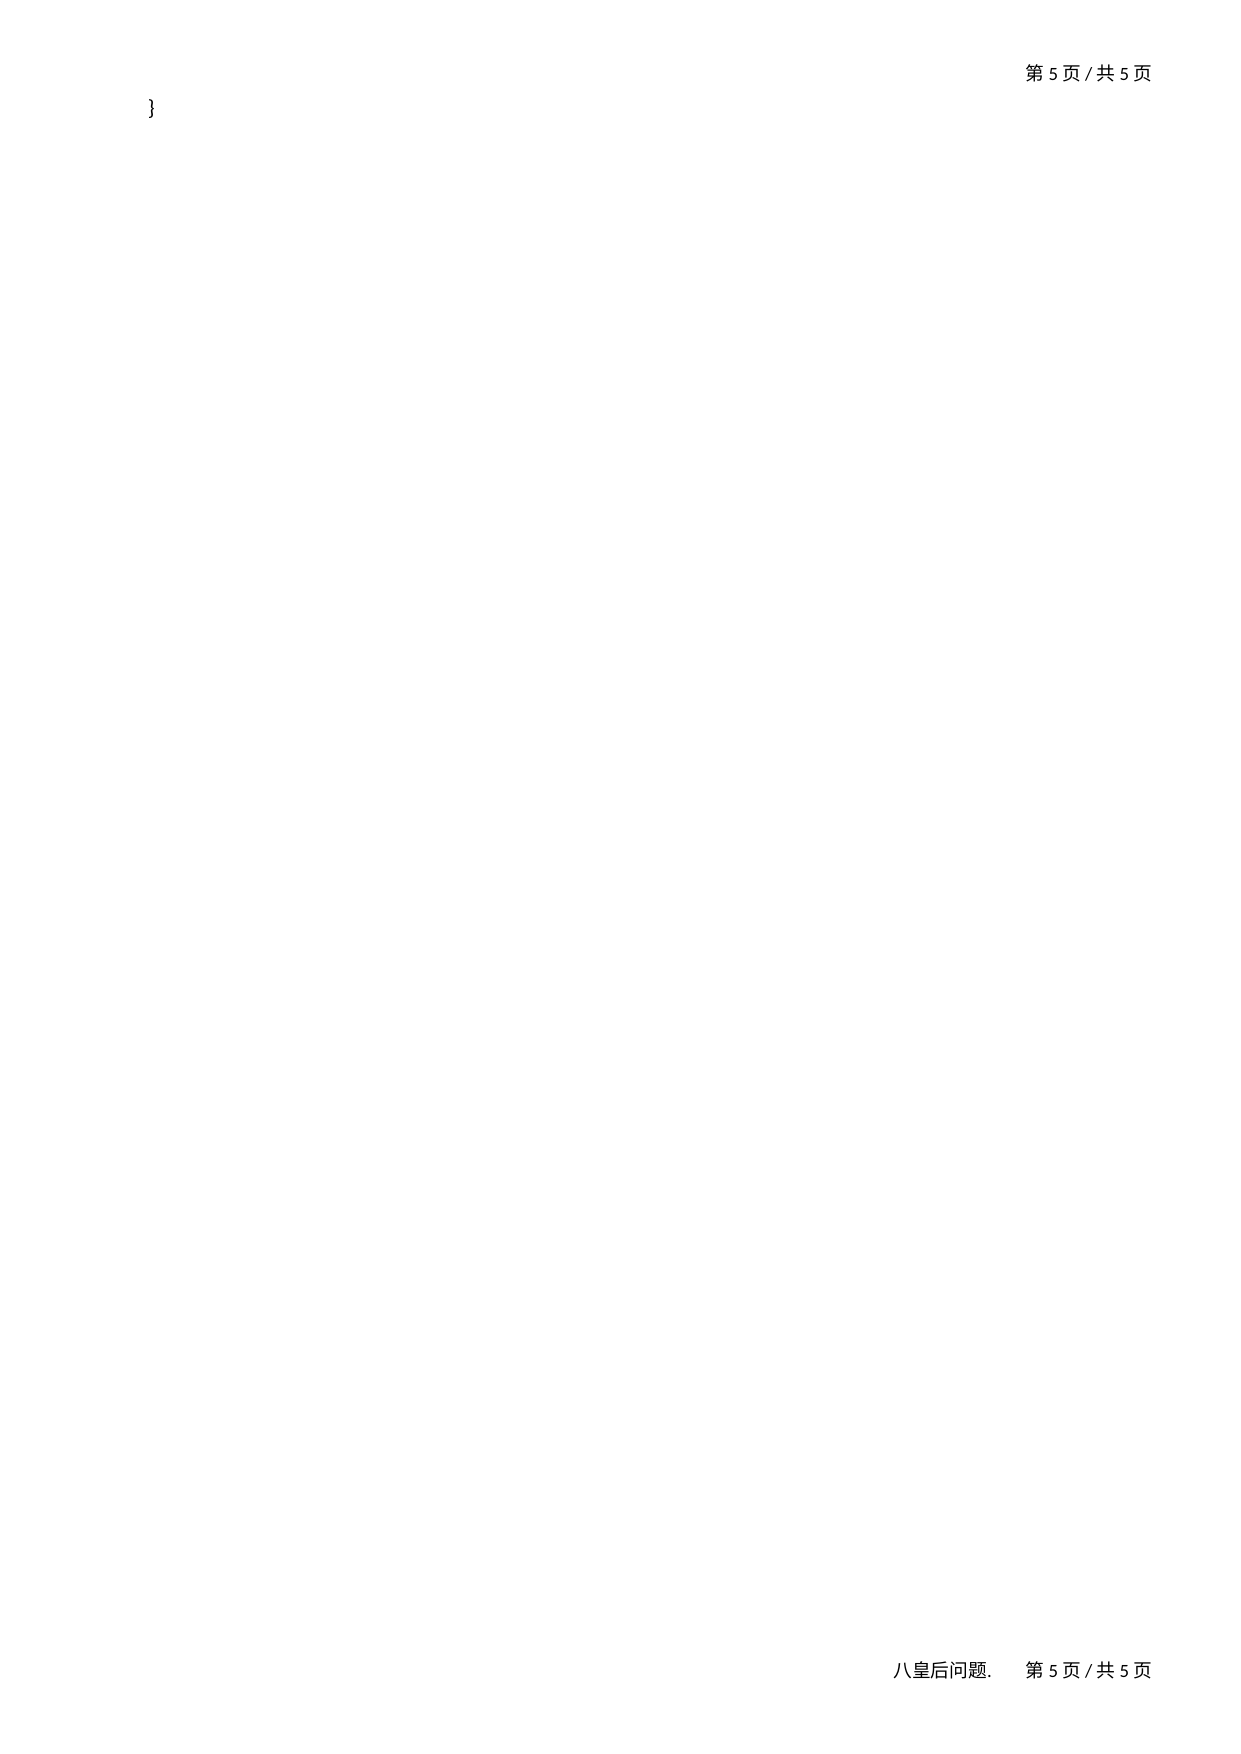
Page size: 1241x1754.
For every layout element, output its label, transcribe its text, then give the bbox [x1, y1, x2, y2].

text } [148, 91, 1152, 123]
